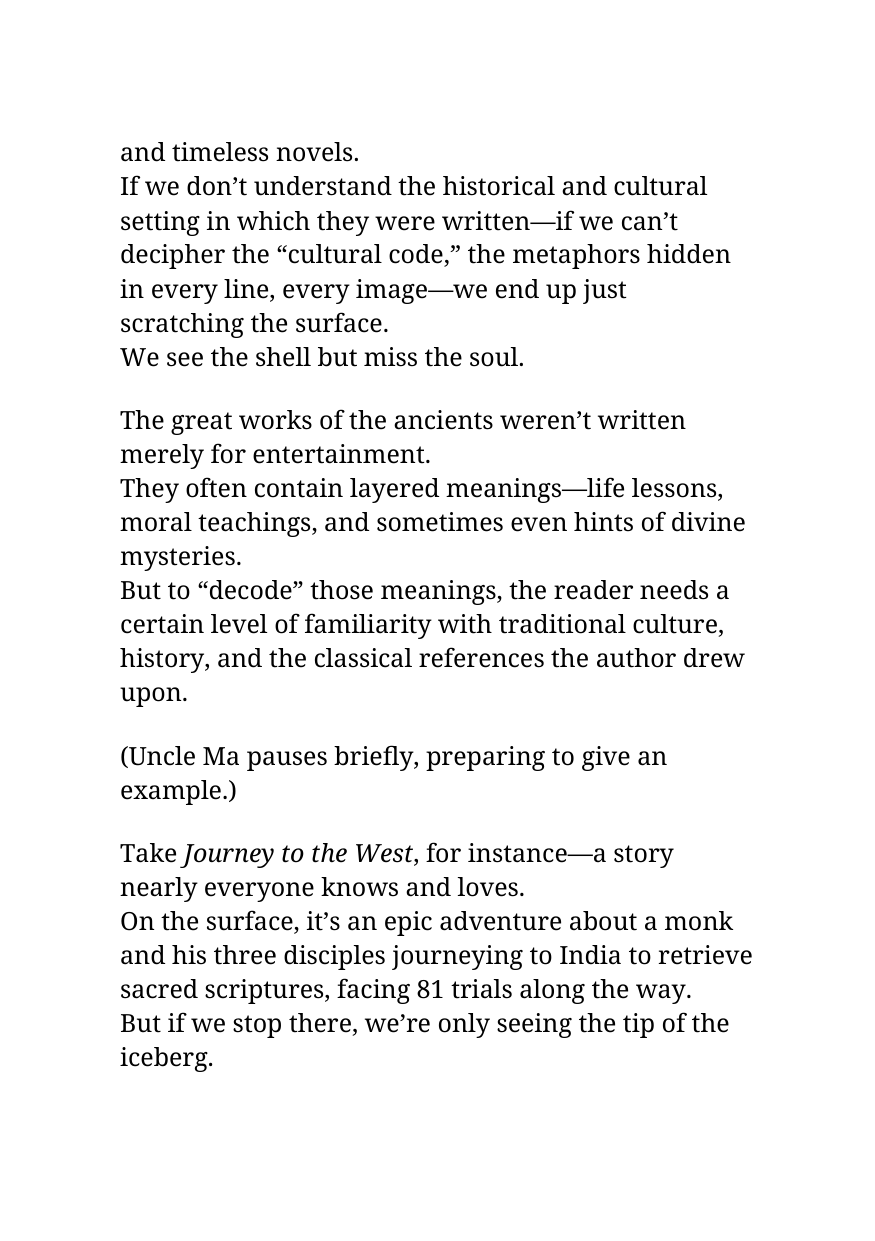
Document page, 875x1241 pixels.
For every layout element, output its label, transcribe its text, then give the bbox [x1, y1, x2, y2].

text (Uncle Ma pauses briefly, preparing to give an example.) [120, 738, 754, 806]
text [120, 135, 754, 373]
text Take Journey to the West, for instance—a story nearly everyone knows and loves. On the surface, it’s an epic adventure about a monk and his three disciples journeying to India to retrieve sacred scriptures, facing 81 trials along the way. But if we stop there, we’re only seeing the tip of the iceberg. [120, 836, 754, 1074]
text The great works of the ancients weren’t written merely for entertainment. They often contain layered meanings—life lessons, moral teachings, and sometimes even hints of divine mysteries. But to “decode” those meanings, the reader needs a certain level of familiarity with traditional culture, history, and the classical references the author drew upon. [120, 403, 754, 709]
